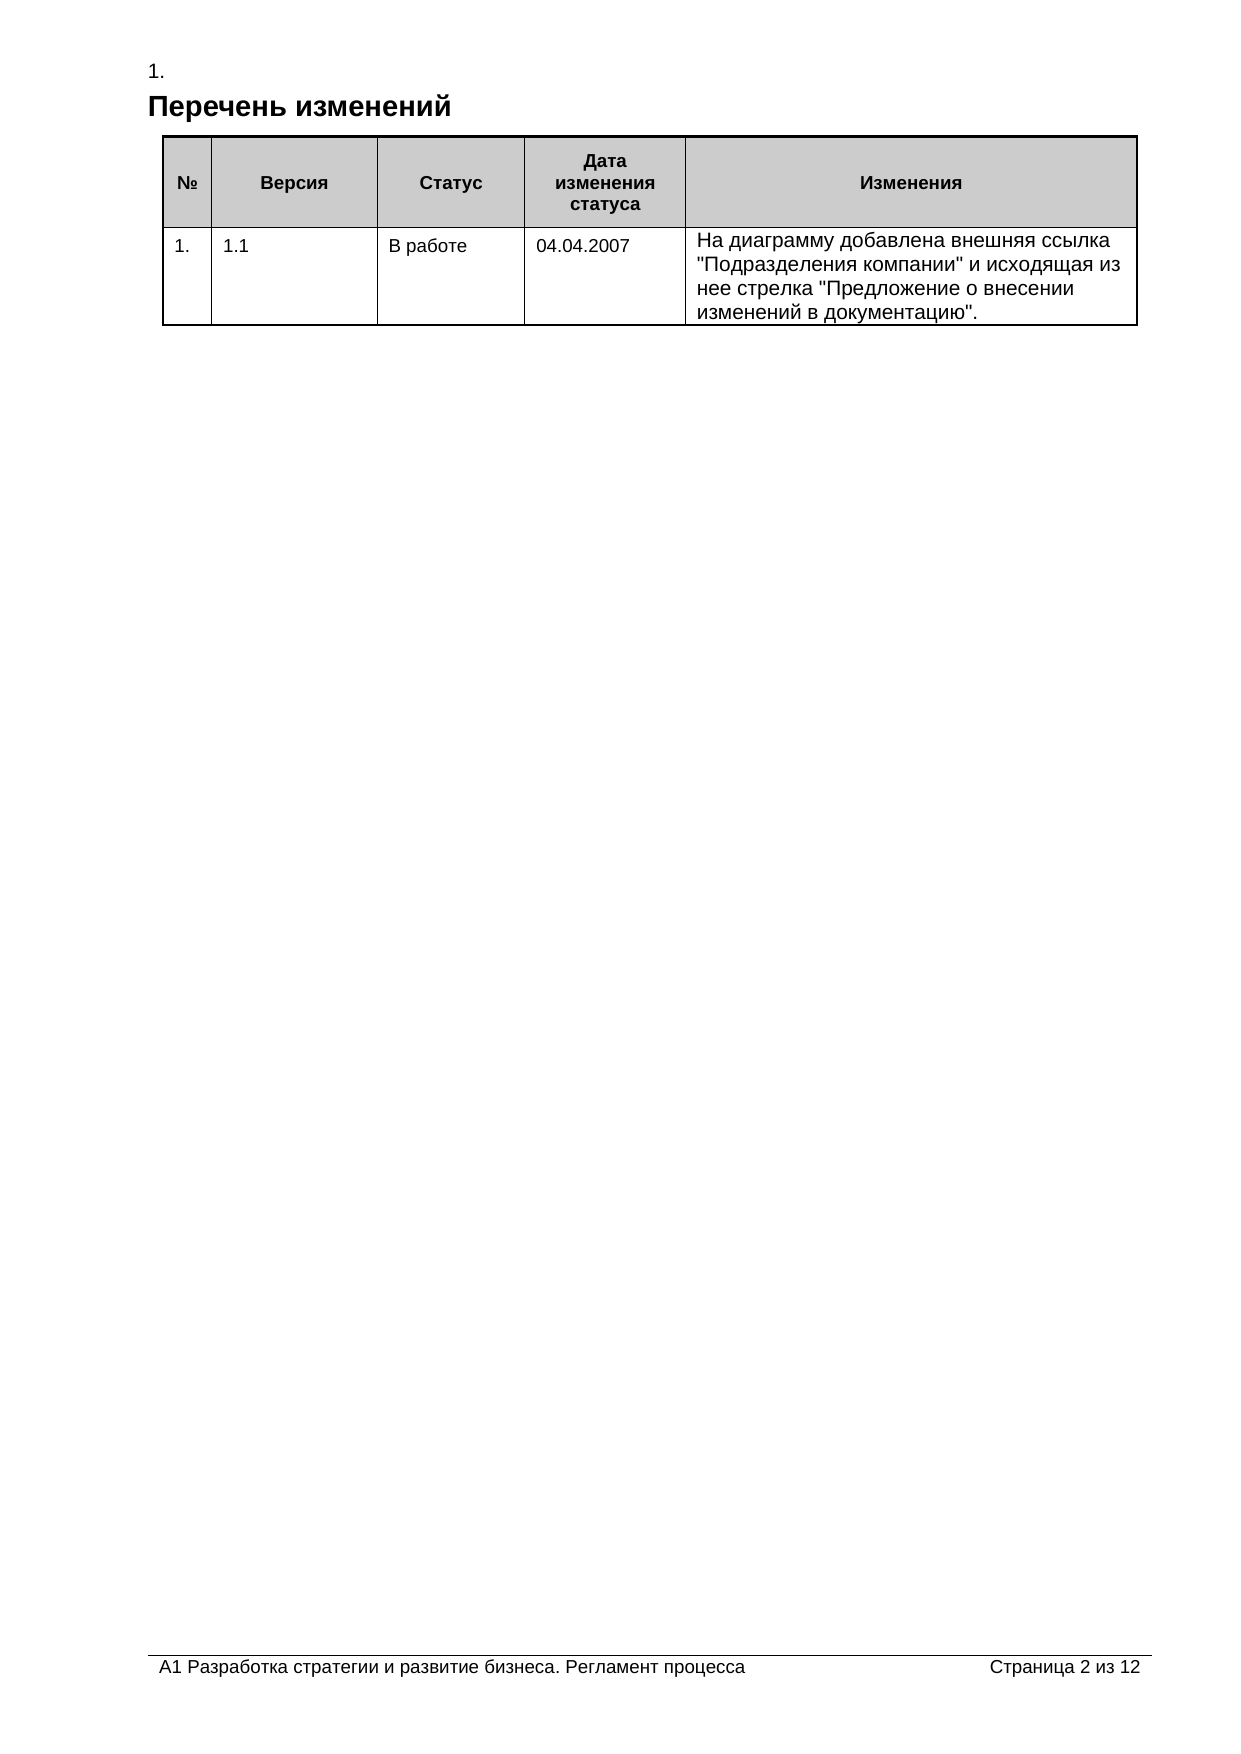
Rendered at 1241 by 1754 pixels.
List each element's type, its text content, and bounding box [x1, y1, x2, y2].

text Перечень изменений [148, 89, 1152, 123]
table_header Изменения [686, 138, 1136, 227]
table_cell 1.1 [212, 228, 377, 324]
table_cell На диаграмму добавлена внешняя ссылка "Подразделения компании" и исходящая из нее стрелка "Предложение о внесении изменений в документацию". [686, 228, 1136, 324]
table_header Версия [212, 138, 377, 227]
table_cell [164, 228, 211, 324]
table_cell В работе [378, 228, 524, 324]
table_cell 04.04.2007 [525, 228, 685, 324]
table_header Статус [378, 138, 524, 227]
table_header Дата изменения статуса [525, 138, 685, 227]
table_header № [164, 138, 211, 227]
